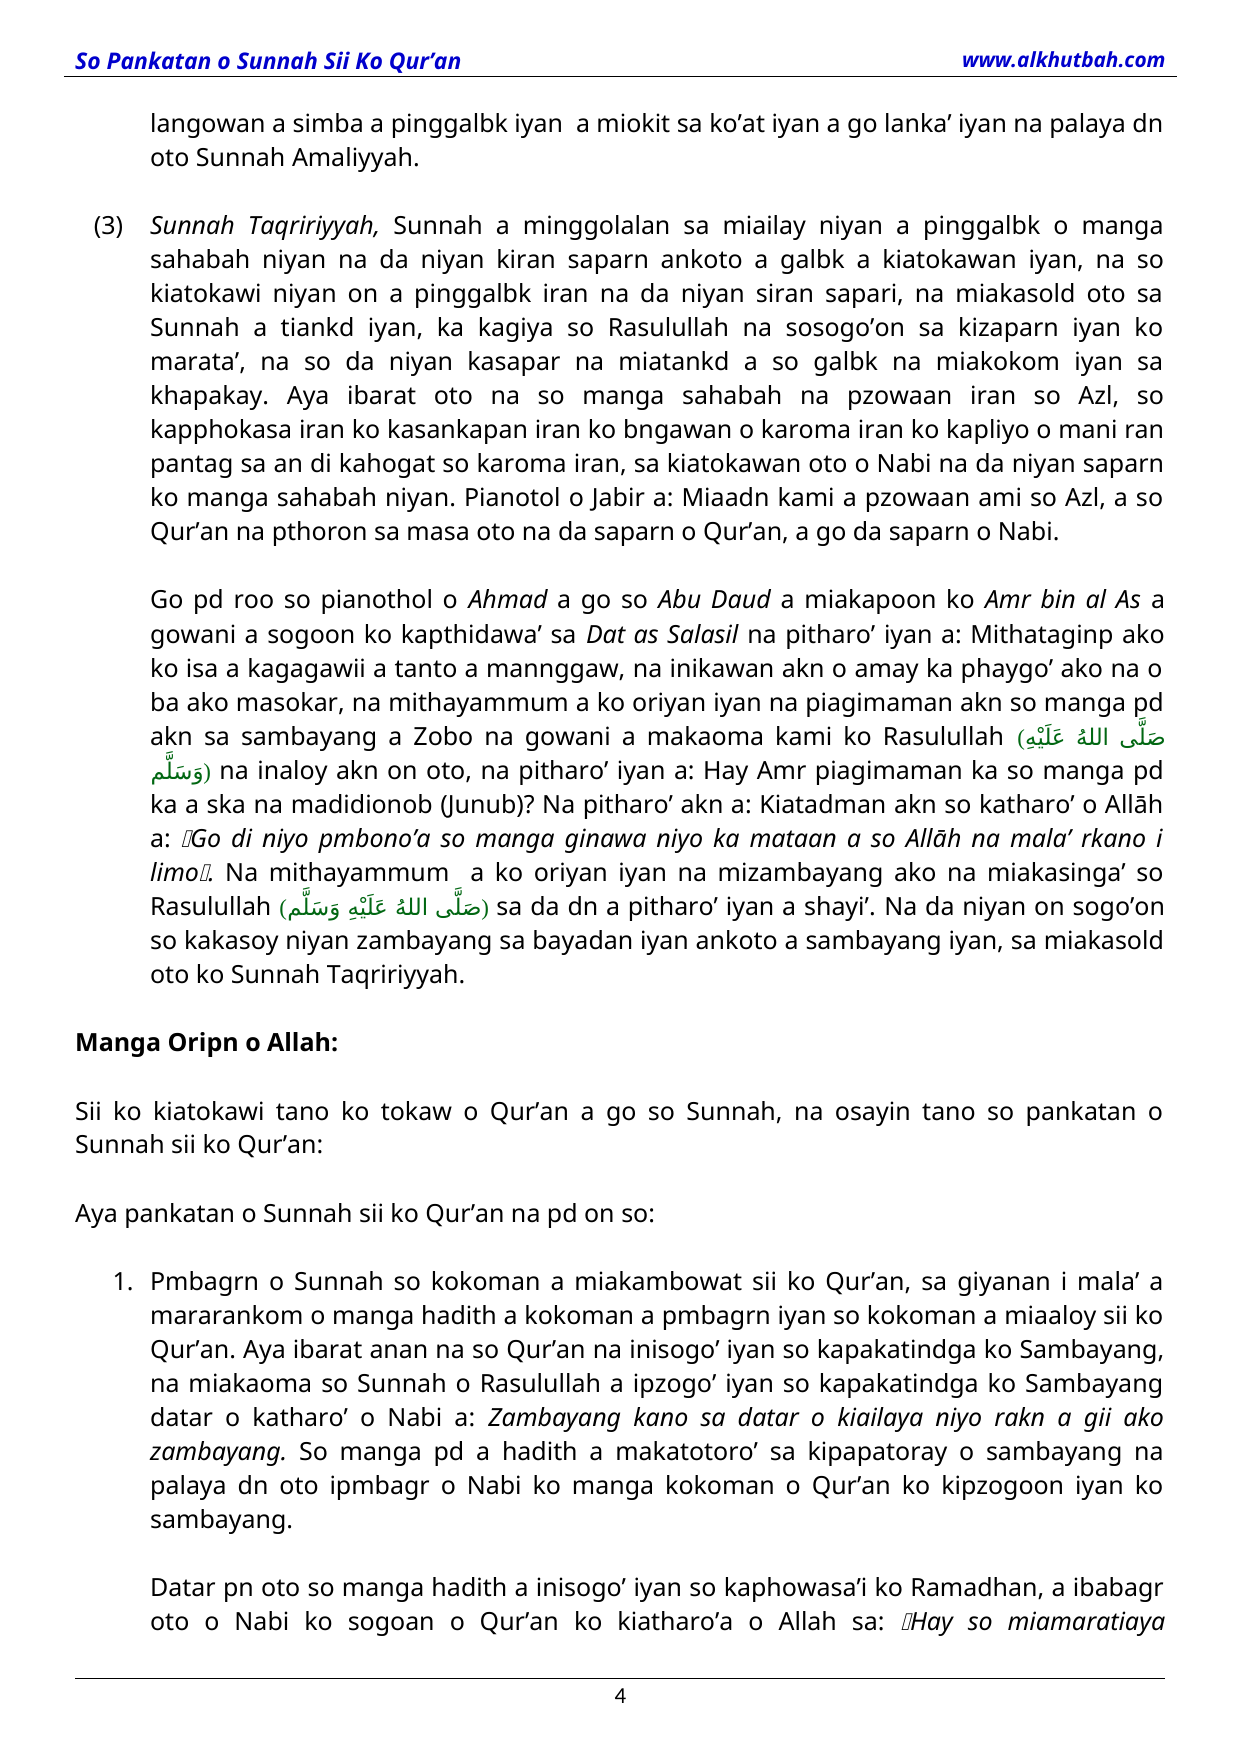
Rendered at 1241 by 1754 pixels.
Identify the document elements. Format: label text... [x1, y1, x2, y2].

list Pmbagrn o Sunnah so kokoman a miakambowat sii ko Qur’an, sa giyanan i mala’ a mararankom o manga hadith a kokoman a pmbagrn iyan so kokoman a miaaloy sii ko Qur’an. Aya ibarat anan na so Qur’an na inisogo’ iyan so kapakatindga ko Sambayang, na miakaoma so Sunnah o Rasulullah a ipzogo’ iyan so kapakatindga ko Sambayang datar o katharo’ o Nabi a: Zambayang kano sa datar o kiailaya niyo rakn a gii ako zambayang. So manga pd a hadith a makatotoro’ sa kipapatoray o sambayang na palaya dn oto ipmbagr o Nabi ko manga kokoman o Qur’an ko kipzogoon iyan ko sambayang. [112, 1263, 1165, 1536]
text Aya pankatan o Sunnah sii ko Qur’an na pd on so: [75, 1195, 1165, 1229]
list Sunnah Taqririyyah, Sunnah a minggolalan sa miailay niyan a pinggalbk o manga sahabah niyan na da niyan kiran saparn ankoto a galbk a kiatokawan iyan, na so kiatokawi niyan on a pinggalbk iran na da niyan siran sapari, na miakasold oto sa Sunnah a tiankd iyan, ka kagiya so Rasulullah na sosogo’on sa kizaparn iyan ko marata’, na so da niyan kasapar na miatankd a so galbk na miakokom iyan sa khapakay. Aya ibarat oto na so manga sahabah na pzowaan iran so Azl, so kapphokasa iran ko kasankapan iran ko bngawan o karoma iran ko kapliyo o mani ran pantag sa an di kahogat so karoma iran, sa kiatokawan oto o Nabi na da niyan saparn ko manga sahabah niyan. Pianotol o Jabir a: Miaadn kami a pzowaan ami so Azl, a so Qur’an na pthoron sa masa oto na da saparn o Qur’an, a go da saparn o Nabi. [94, 207, 1165, 548]
text Manga Oripn o Allah: [75, 1025, 1165, 1059]
text Go pd roo so pianothol o Ahmad a go so Abu Daud a miakapoon ko Amr bin al As a gowani a sogoon ko kapthidawa’ sa Dat as Salasil na pitharo’ iyan a: Mithataginp ako ko isa a kagagawii a tanto a mannggaw, na inikawan akn o amay ka phaygo’ ako na o ba ako masokar, na mithayammum a ko oriyan iyan na piagimaman akn so manga pd akn sa sambayang a Zobo na gowani a makaoma kami ko Rasulullah (صَلَّى اللهُ عَلَيْهِ وَسَلَّم) na inaloy akn on oto, na pitharo’ iyan a: Hay Amr piagimaman ka so manga pd ka a ska na madidionob (Junub)? Na pitharo’ akn a: Kiatadman akn so katharo’ o Allāh a: Go di niyo pmbono’a so manga ginawa niyo ka mataan a so Allāh na mala’ rkano i limo. Na mithayammum a ko oriyan iyan na mizambayang ako na miakasinga’ so Rasulullah (صَلَّى اللهُ عَلَيْهِ وَسَلَّم) sa da dn a pitharo’ iyan a shayi’. Na da niyan on sogo’on so kakasoy niyan zambayang sa bayadan iyan ankoto a sambayang iyan, sa miakasold oto ko Sunnah Taqririyyah. [150, 582, 1165, 991]
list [150, 1570, 1165, 1638]
text Sii ko kiatokawi tano ko tokaw o Qur’an a go so Sunnah, na osayin tano so pankatan o Sunnah sii ko Qur’an: [75, 1093, 1165, 1161]
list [94, 105, 1165, 173]
